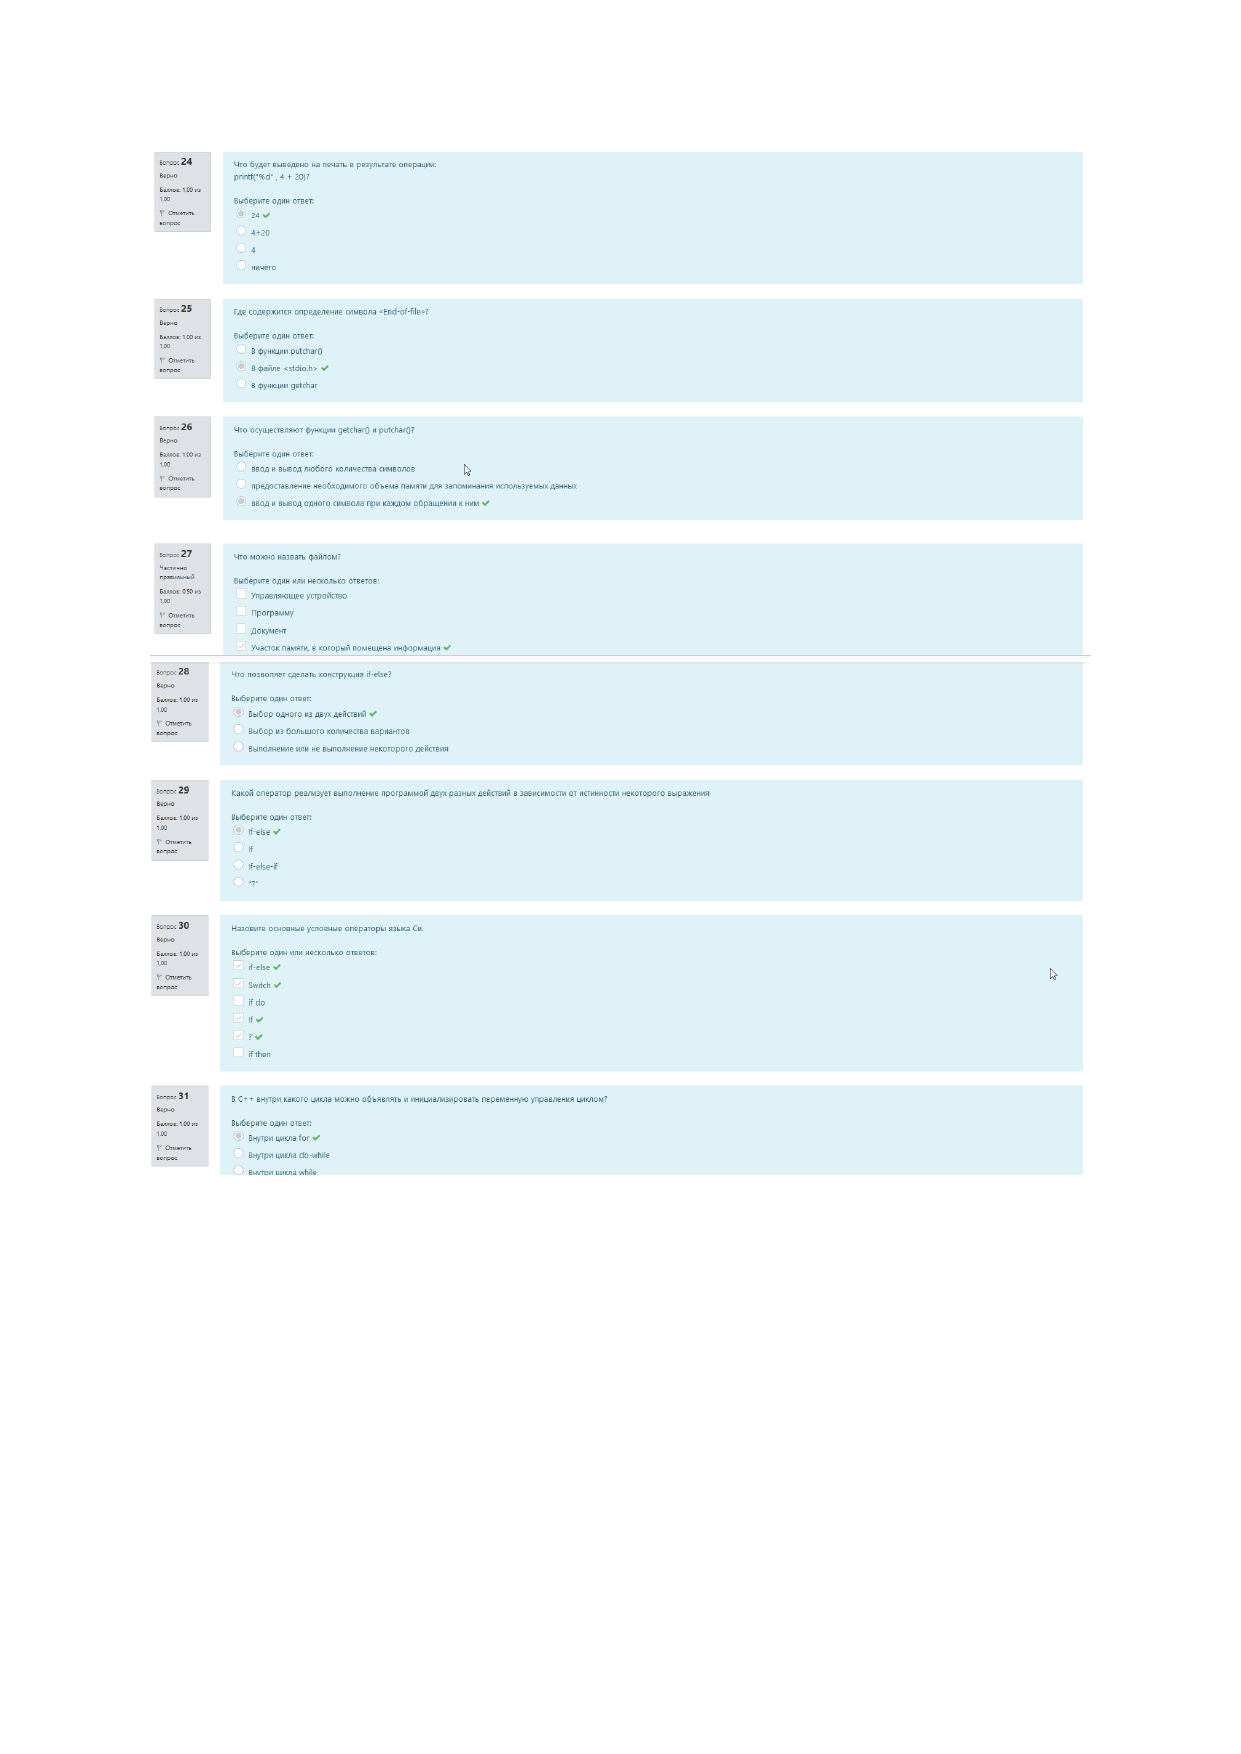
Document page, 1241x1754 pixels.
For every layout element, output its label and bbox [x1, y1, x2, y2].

picture [150, 662, 1091, 1175]
picture [150, 150, 1091, 659]
